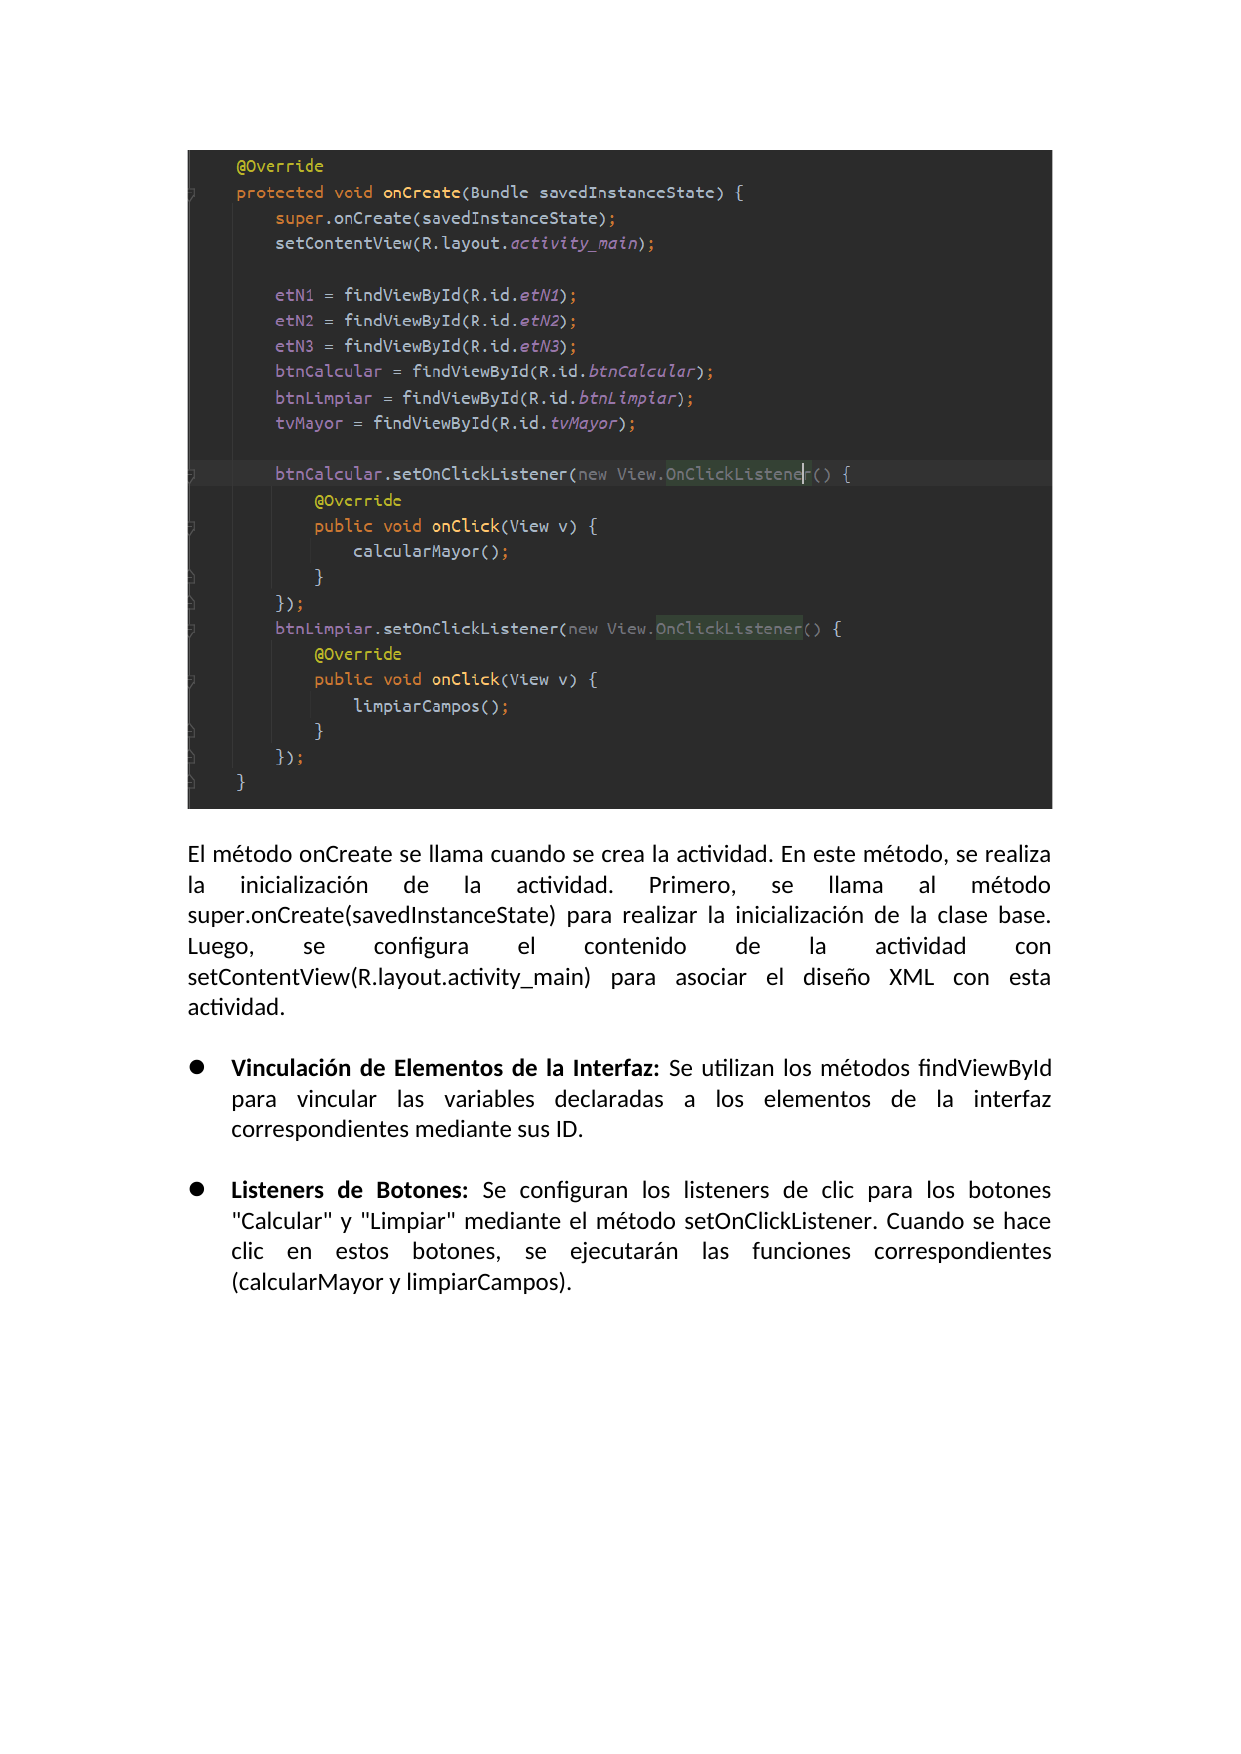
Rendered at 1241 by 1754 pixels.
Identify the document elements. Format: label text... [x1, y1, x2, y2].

list El método onCreate se llama cuando se crea la actividad. En este método, se realiza la inicialización de la actividad. Primero, se llama al método super.onCreate(savedInstanceState) para realizar la inicialización de la clase base. Luego, se configura el contenido de la actividad con setContentView(R.layout.activity_main) para asociar el diseño XML con esta actividad. [187, 839, 1053, 1022]
list Listeners de Botones: Se configuran los listeners de clic para los botones "Calcular" y "Limpiar" mediante el método setOnClickListener. Cuando se hace clic en estos botones, se ejecutarán las funciones correspondientes (calcularMayor y limpiarCampos). [187, 1174, 1053, 1296]
picture [187, 150, 1053, 809]
list Vinculación de Elementos de la Interfaz: Se utilizan los métodos findViewById para vincular las variables declaradas a los elementos de la interfaz correspondientes mediante sus ID. [187, 1052, 1053, 1144]
